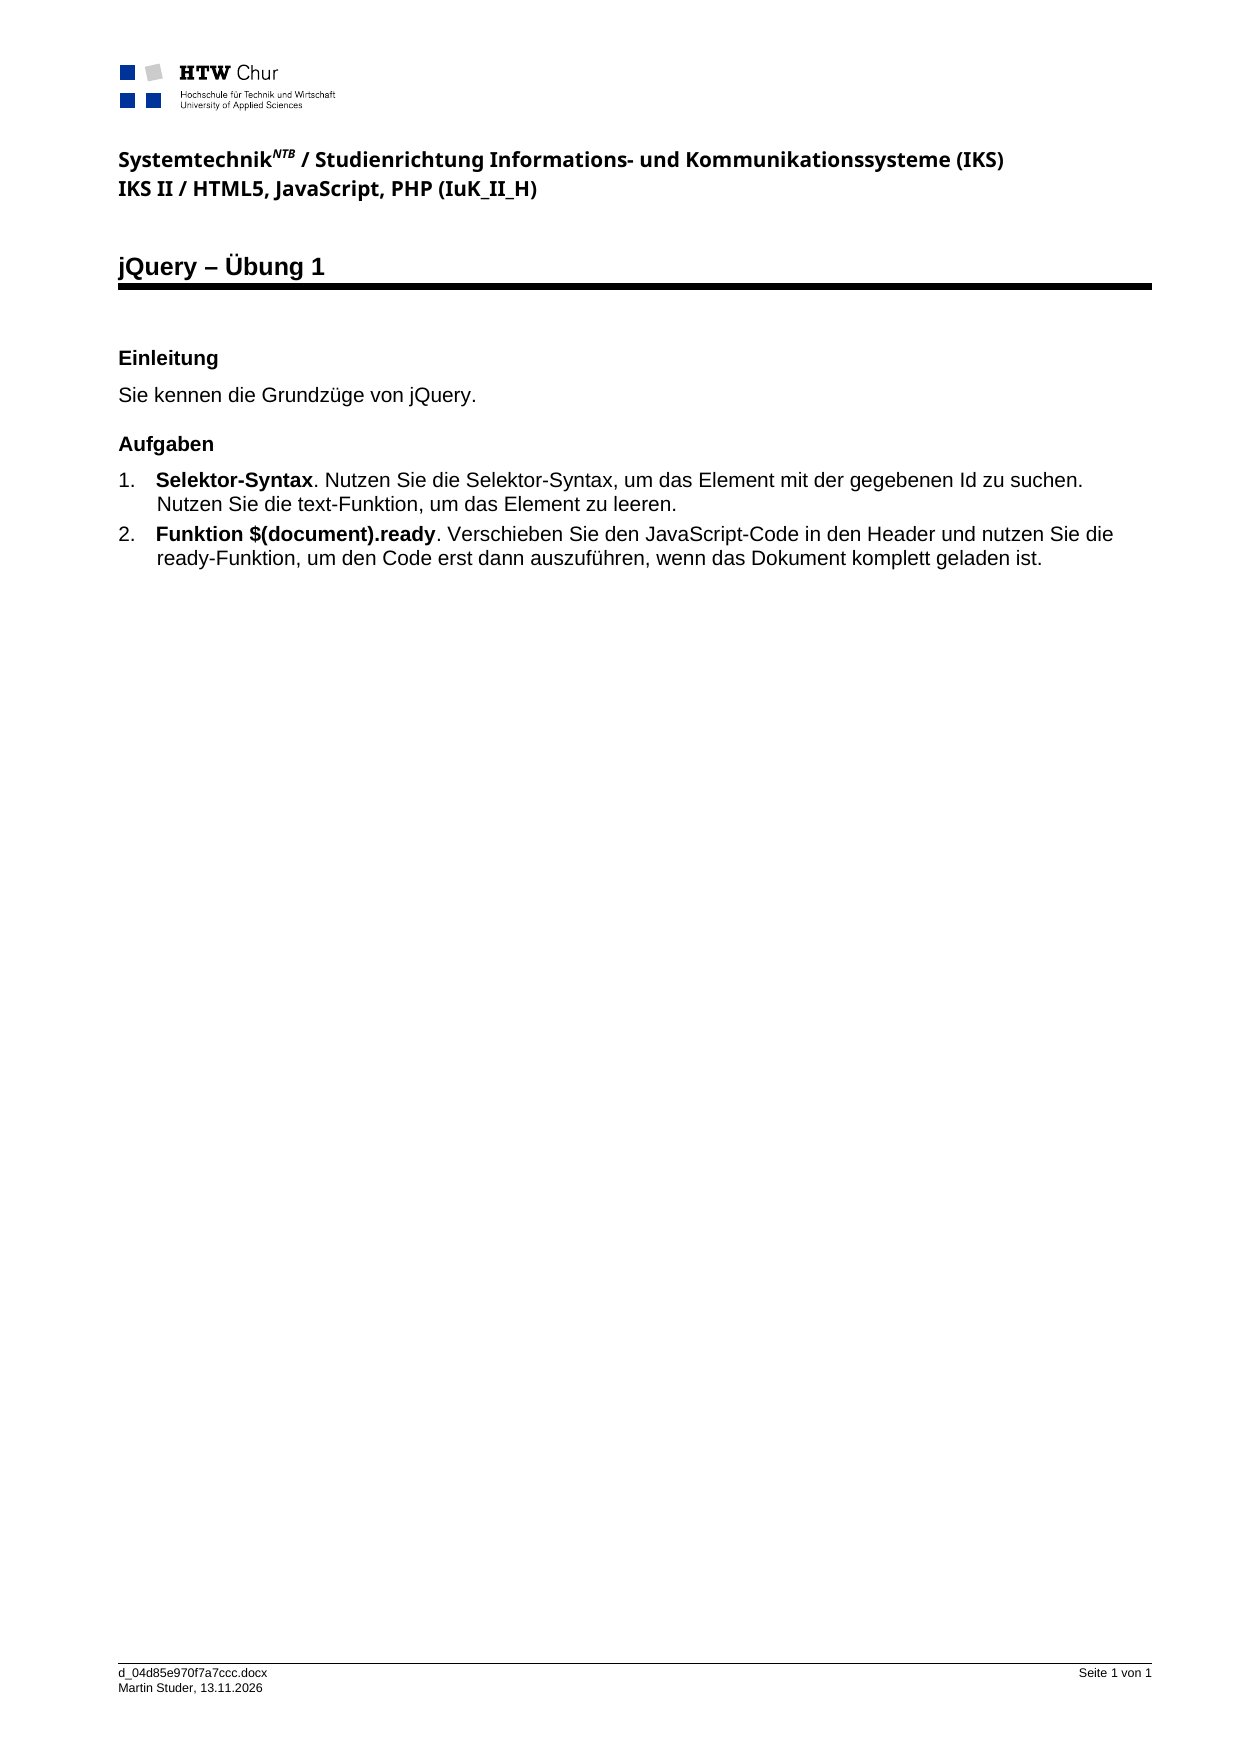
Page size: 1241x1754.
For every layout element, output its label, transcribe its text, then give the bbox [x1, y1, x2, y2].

text Einleitung [118, 346, 1152, 370]
text Sie kennen die Grundzüge von jQuery. [118, 383, 1152, 407]
text Selektor-Syntax. Nutzen Sie die Selektor-Syntax, um das Element mit der gegebenen Id zu suchen. Nutzen Sie die text-Funktion, um das Element zu leeren. [118, 468, 1152, 516]
text Aufgaben [118, 432, 1152, 456]
text Funktion $(document).ready. Verschieben Sie den JavaScript-Code in den Header und nutzen Sie die ready-Funktion, um den Code erst dann auszuführen, wenn das Dokument komplett geladen ist. [118, 522, 1152, 570]
